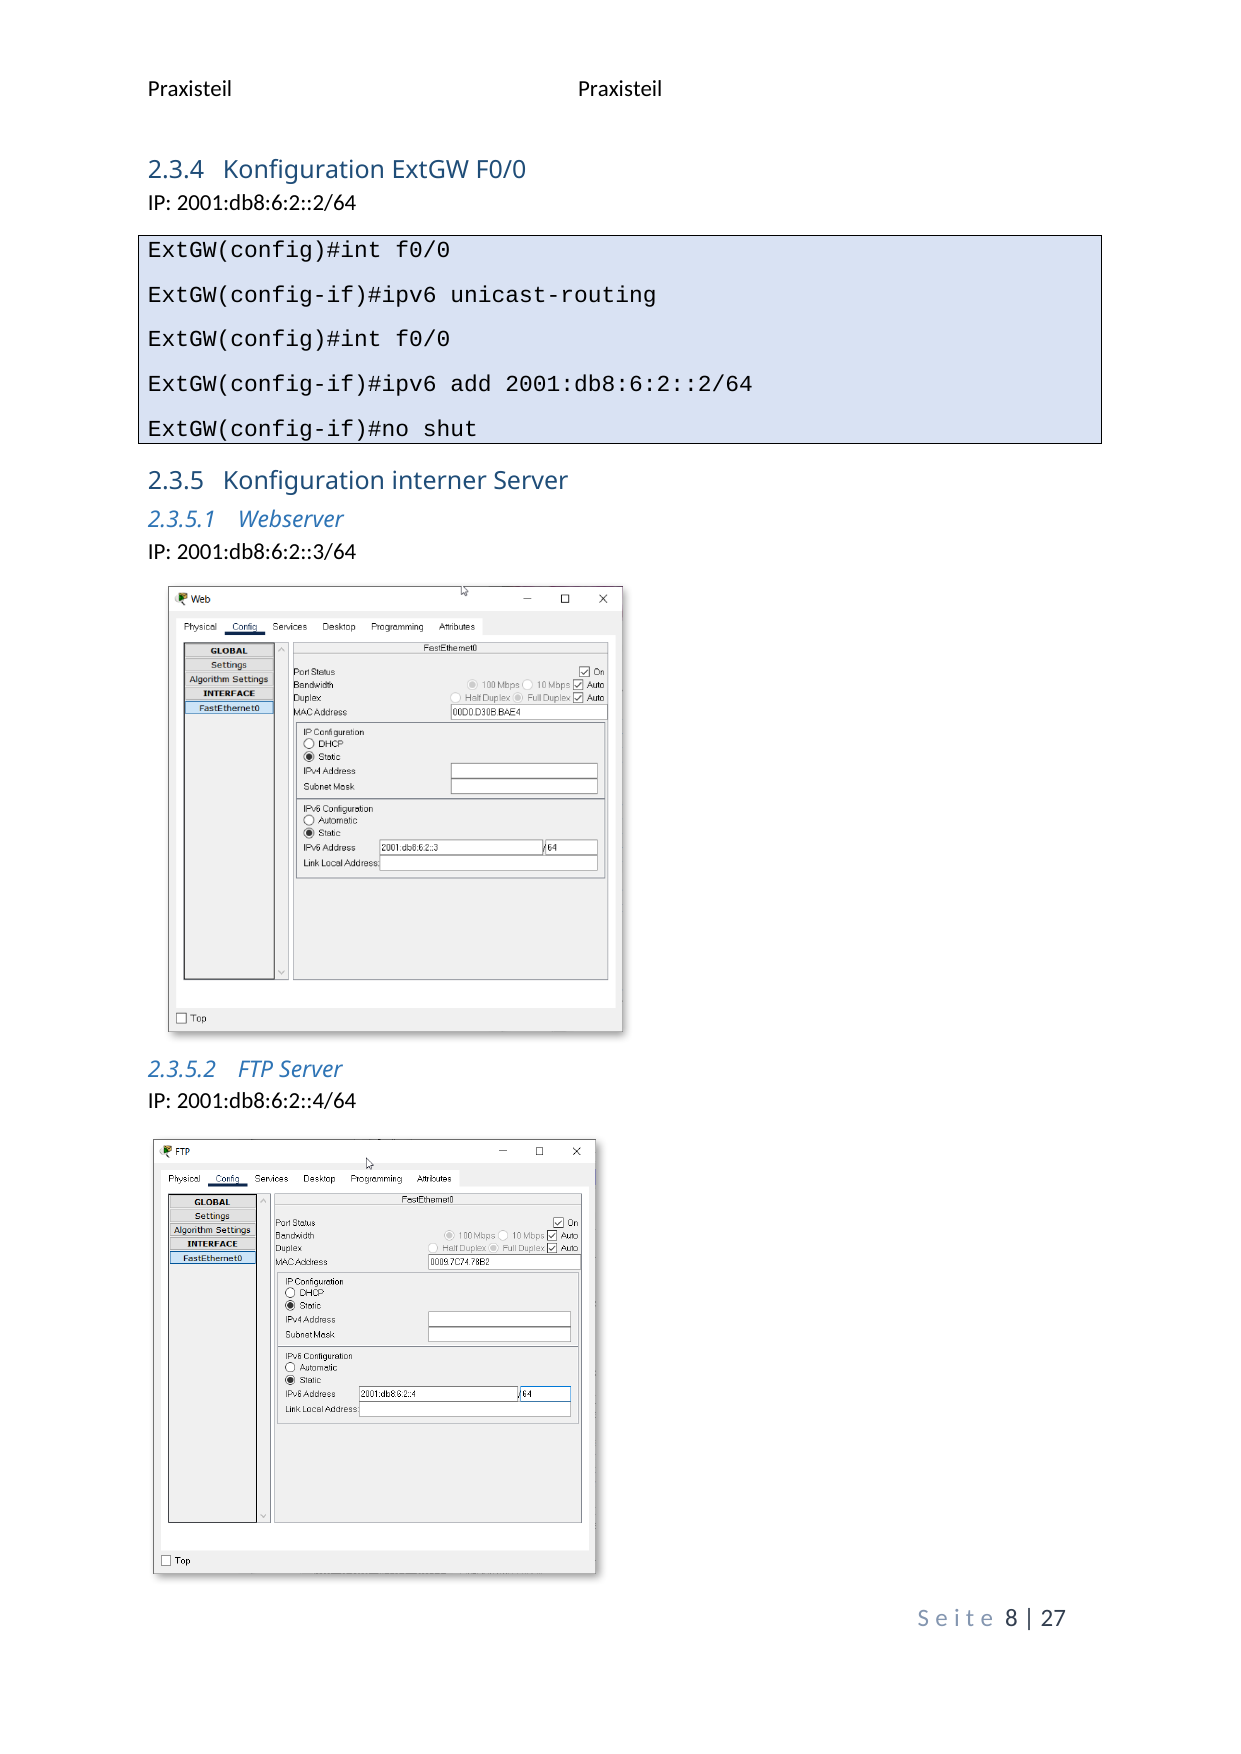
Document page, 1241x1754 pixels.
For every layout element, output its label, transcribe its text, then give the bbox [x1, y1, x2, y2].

picture [153, 1139, 596, 1574]
text ExtGW(config)#int f0/0 [139, 236, 1101, 264]
picture [168, 586, 623, 1032]
text ExtGW(config-if)#ipv6 unicast-routing [139, 280, 1101, 309]
subtitle Webserver [148, 503, 1093, 535]
subtitle Konfiguration ExtGW F0/0 [148, 152, 1093, 186]
text IP: 2001:db8:6:2::4/64 [148, 1087, 1093, 1114]
text ExtGW(config-if)#ipv6 add 2001:db8:6:2::2/64 [139, 369, 1101, 398]
text IP: 2001:db8:6:2::2/64 [148, 188, 1093, 217]
text ExtGW(config)#int f0/0 [139, 324, 1101, 354]
subtitle FTP Server [148, 1053, 1093, 1084]
subtitle Konfiguration interner Server [148, 462, 1093, 497]
text ExtGW(config-if)#no shut [139, 414, 1101, 443]
text IP: 2001:db8:6:2::3/64 [148, 537, 1093, 565]
